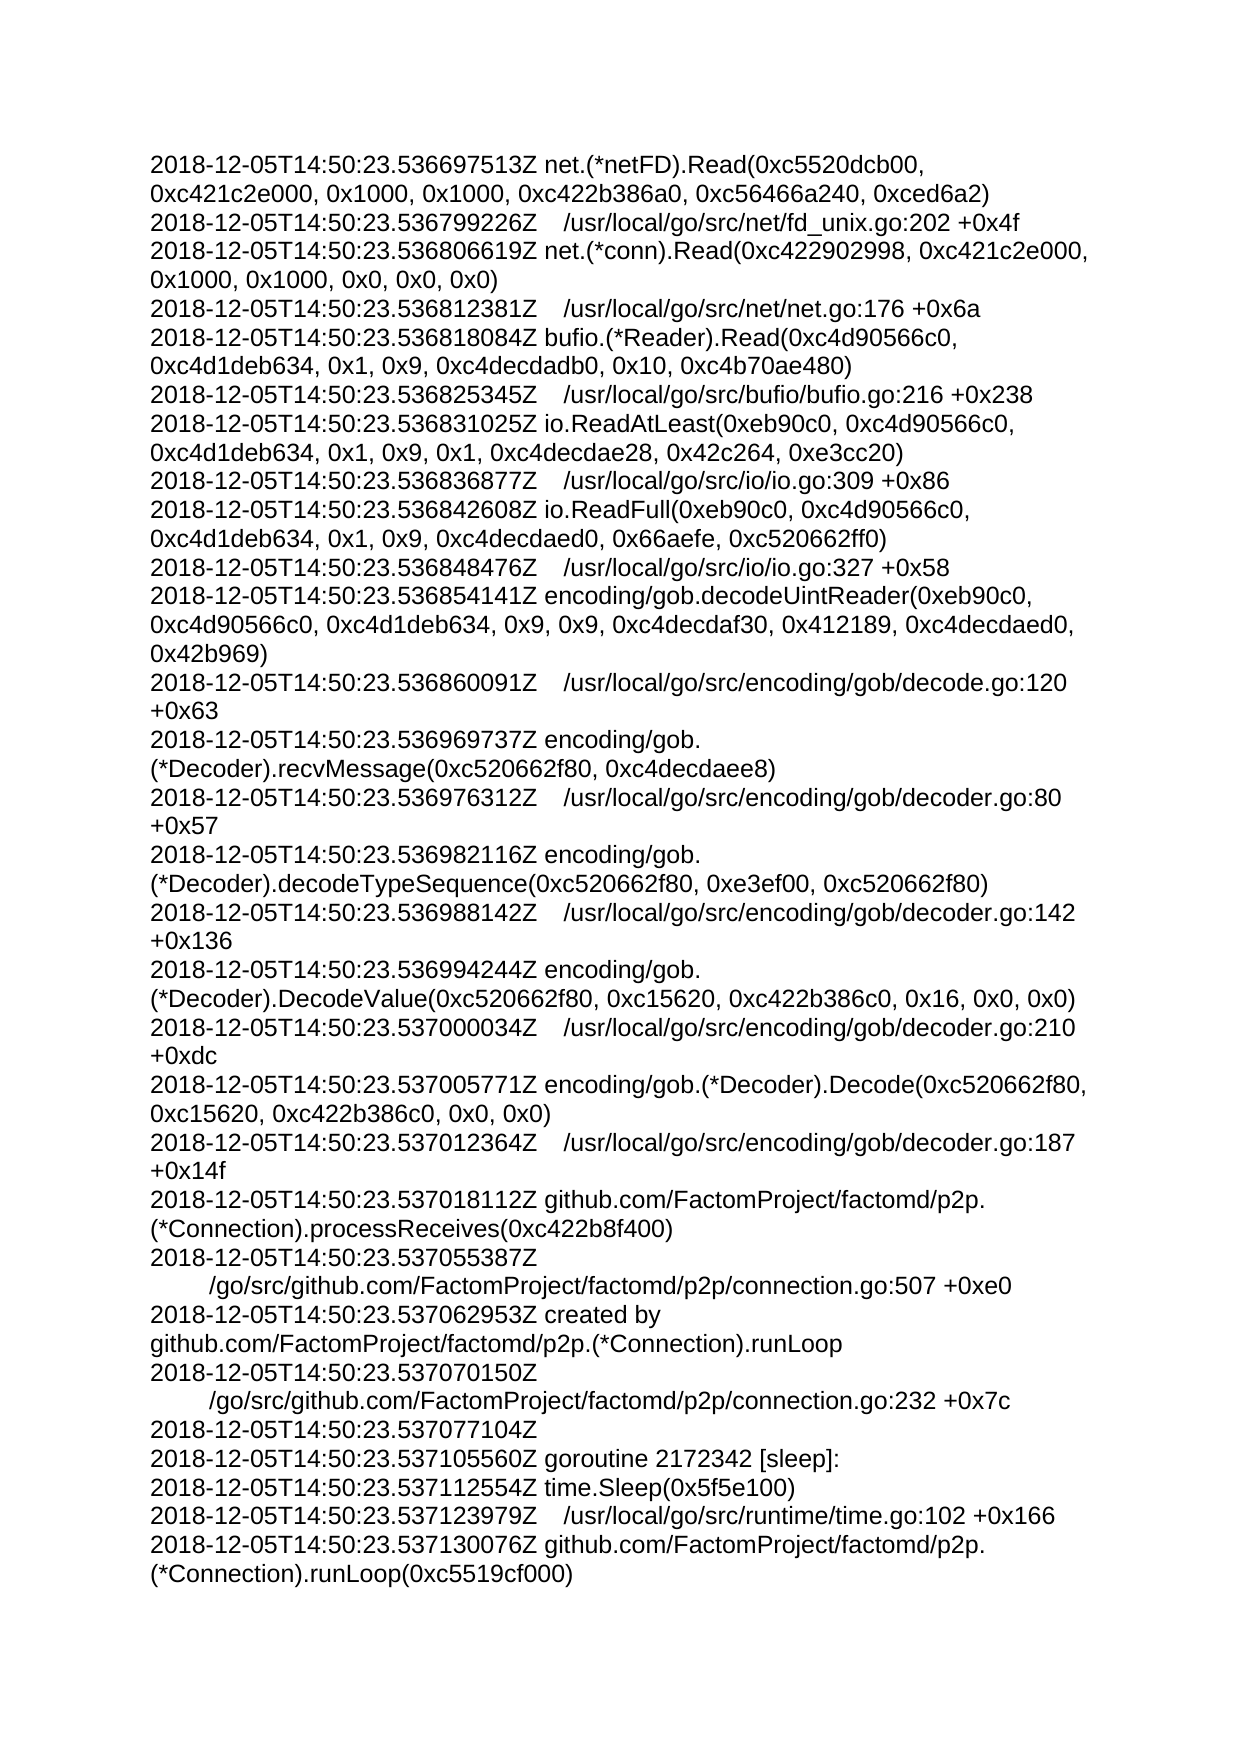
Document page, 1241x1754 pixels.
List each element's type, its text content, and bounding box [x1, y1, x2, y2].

text 2018-12-05T14:50:23.536836877Z /usr/local/go/src/io/io.go:309 +0x86 [150, 466, 1090, 495]
text 2018-12-05T14:50:23.537062953Z created by github.com/FactomProject/factomd/p2p.(*Connection).runLoop [150, 1300, 1090, 1357]
text 2018-12-05T14:50:23.536969737Z encoding/gob.(*Decoder).recvMessage(0xc520662f80, 0xc4decdaee8) [150, 725, 1090, 782]
text 2018-12-05T14:50:23.536854141Z encoding/gob.decodeUintReader(0xeb90c0, 0xc4d90566c0, 0xc4d1deb634, 0x9, 0x9, 0xc4decdaf30, 0x412189, 0xc4decdaed0, 0x42b969) [150, 581, 1090, 667]
text 2018-12-05T14:50:23.536976312Z /usr/local/go/src/encoding/gob/decoder.go:80 +0x57 [150, 782, 1090, 840]
text 2018-12-05T14:50:23.536818084Z bufio.(*Reader).Read(0xc4d90566c0, 0xc4d1deb634, 0x1, 0x9, 0xc4decdadb0, 0x10, 0xc4b70ae480) [150, 322, 1090, 380]
text 2018-12-05T14:50:23.536831025Z io.ReadAtLeast(0xeb90c0, 0xc4d90566c0, 0xc4d1deb634, 0x1, 0x9, 0x1, 0xc4decdae28, 0x42c264, 0xe3cc20) [150, 409, 1090, 466]
text 2018-12-05T14:50:23.536825345Z /usr/local/go/src/bufio/bufio.go:216 +0x238 [150, 380, 1090, 409]
text 2018-12-05T14:50:23.536812381Z /usr/local/go/src/net/net.go:176 +0x6a [150, 294, 1090, 322]
text 2018-12-05T14:50:23.536982116Z encoding/gob.(*Decoder).decodeTypeSequence(0xc520662f80, 0xe3ef00, 0xc520662f80) [150, 840, 1090, 897]
text 2018-12-05T14:50:23.537055387Z /go/src/github.com/FactomProject/factomd/p2p/connection.go:507 +0xe0 [150, 1242, 1090, 1300]
text 2018-12-05T14:50:23.536799226Z /usr/local/go/src/net/fd_unix.go:202 +0x4f [150, 207, 1090, 236]
text 2018-12-05T14:50:23.537070150Z /go/src/github.com/FactomProject/factomd/p2p/connection.go:232 +0x7c [150, 1357, 1090, 1415]
text 2018-12-05T14:50:23.537130076Z github.com/FactomProject/factomd/p2p.(*Connection).runLoop(0xc5519cf000) [150, 1530, 1090, 1587]
text 2018-12-05T14:50:23.537112554Z time.Sleep(0x5f5e100) [150, 1472, 1090, 1501]
text 2018-12-05T14:50:23.537012364Z /usr/local/go/src/encoding/gob/decoder.go:187 +0x14f [150, 1127, 1090, 1185]
text 2018-12-05T14:50:23.537018112Z github.com/FactomProject/factomd/p2p.(*Connection).processReceives(0xc422b8f400) [150, 1185, 1090, 1242]
text 2018-12-05T14:50:23.536806619Z net.(*conn).Read(0xc422902998, 0xc421c2e000, 0x1000, 0x1000, 0x0, 0x0, 0x0) [150, 236, 1090, 294]
text 2018-12-05T14:50:23.536988142Z /usr/local/go/src/encoding/gob/decoder.go:142 +0x136 [150, 897, 1090, 955]
text 2018-12-05T14:50:23.537105560Z goroutine 2172342 [sleep]: [150, 1444, 1090, 1472]
text 2018-12-05T14:50:23.536860091Z /usr/local/go/src/encoding/gob/decode.go:120 +0x63 [150, 667, 1090, 725]
text 2018-12-05T14:50:23.536994244Z encoding/gob.(*Decoder).DecodeValue(0xc520662f80, 0xc15620, 0xc422b386c0, 0x16, 0x0, 0x0) [150, 955, 1090, 1012]
text 2018-12-05T14:50:23.537123979Z /usr/local/go/src/runtime/time.go:102 +0x166 [150, 1501, 1090, 1530]
text 2018-12-05T14:50:23.537000034Z /usr/local/go/src/encoding/gob/decoder.go:210 +0xdc [150, 1012, 1090, 1070]
text 2018-12-05T14:50:23.536848476Z /usr/local/go/src/io/io.go:327 +0x58 [150, 552, 1090, 581]
text 2018-12-05T14:50:23.536842608Z io.ReadFull(0xeb90c0, 0xc4d90566c0, 0xc4d1deb634, 0x1, 0x9, 0xc4decdaed0, 0x66aefe, 0xc520662ff0) [150, 495, 1090, 552]
text 2018-12-05T14:50:23.536697513Z net.(*netFD).Read(0xc5520dcb00, 0xc421c2e000, 0x1000, 0x1000, 0xc422b386a0, 0xc56466a240, 0xced6a2) [150, 150, 1090, 207]
text 2018-12-05T14:50:23.537005771Z encoding/gob.(*Decoder).Decode(0xc520662f80, 0xc15620, 0xc422b386c0, 0x0, 0x0) [150, 1070, 1090, 1127]
text 2018-12-05T14:50:23.537077104Z [150, 1415, 1090, 1444]
